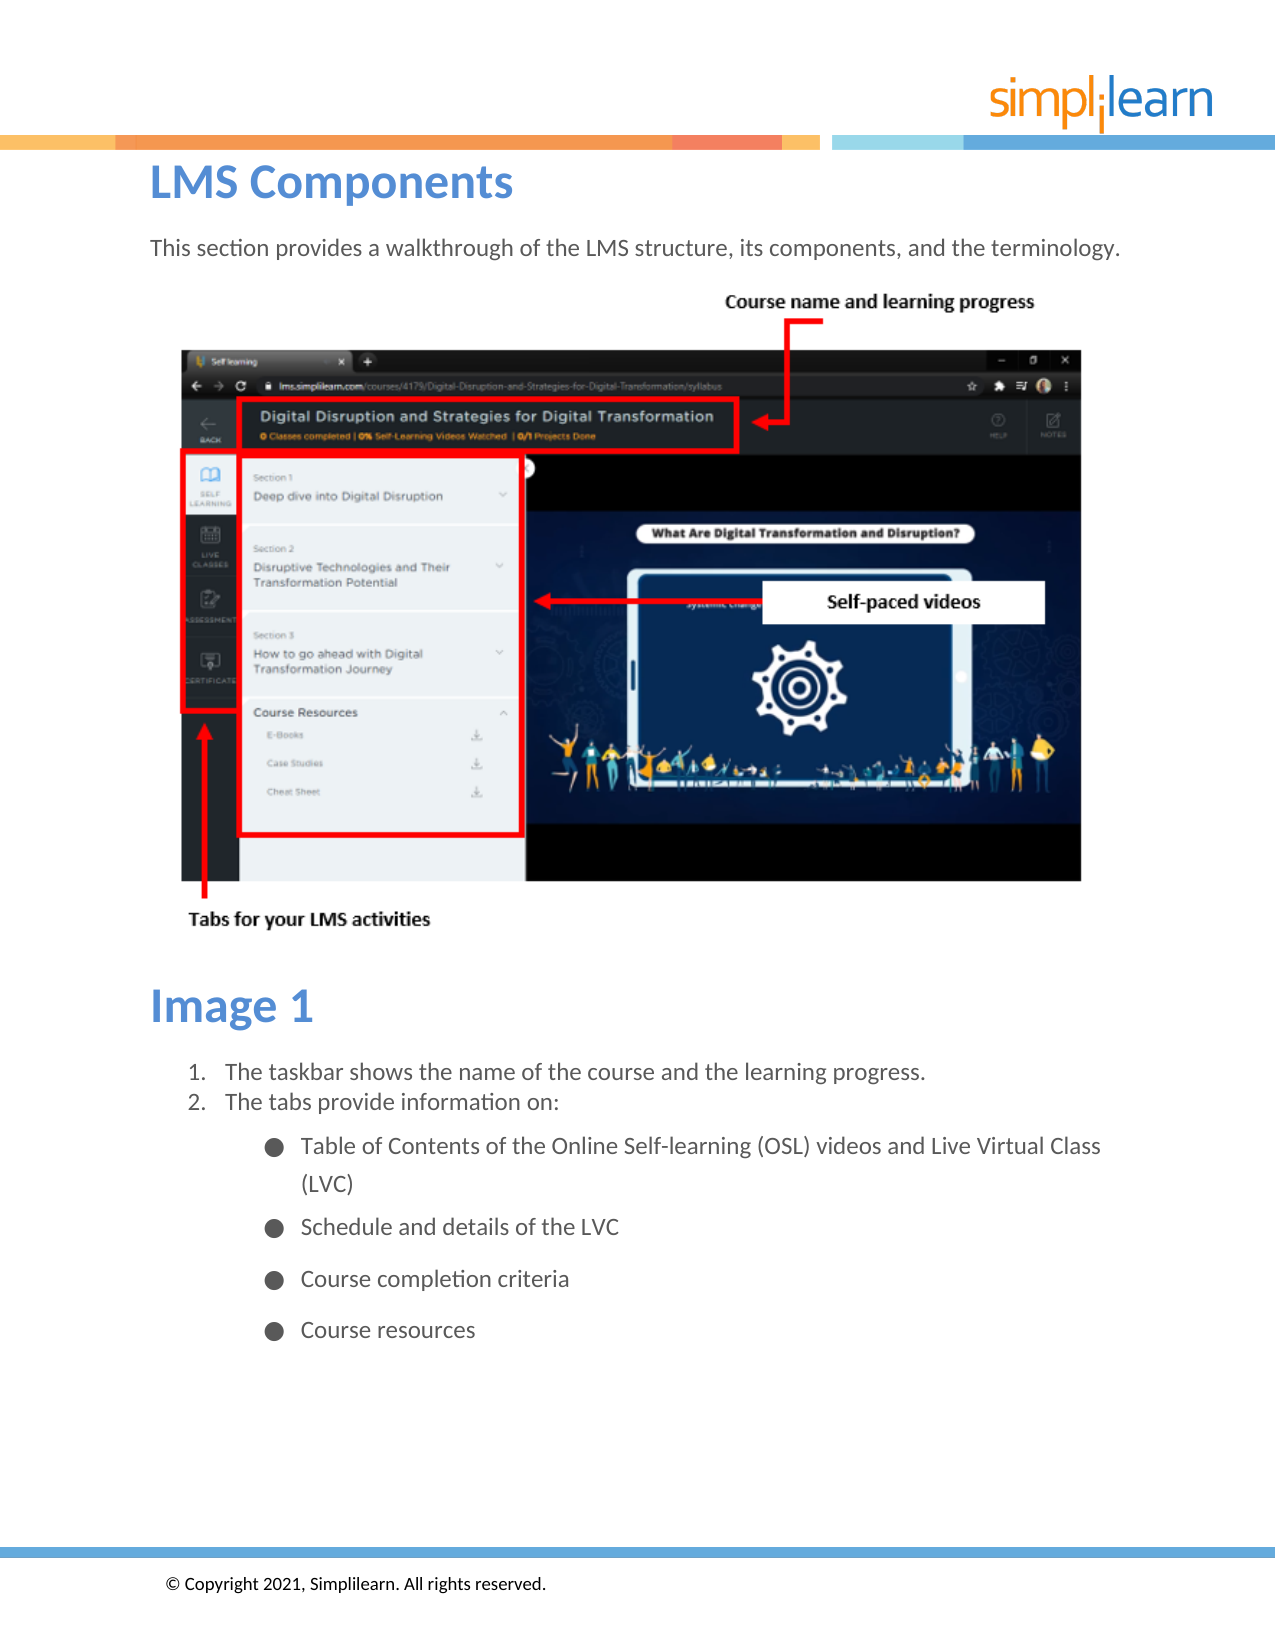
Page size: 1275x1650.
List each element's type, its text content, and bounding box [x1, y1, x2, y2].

list Table of Contents of the Online Self-learning (OSL) videos and Live Virtual Class (LVC) [263, 1117, 1125, 1199]
text LMS Components [150, 150, 1125, 211]
picture [0, 1547, 1275, 1559]
text Image 1 [150, 973, 1125, 1034]
list Course completion criteria [263, 1250, 1125, 1301]
list Schedule and details of the LVC [263, 1199, 1125, 1250]
picture [0, 75, 1275, 150]
list The tabs provide information on: [187, 1087, 1125, 1117]
list The taskbar shows the name of the course and the learning progress. [187, 1056, 1125, 1087]
list Course resources [263, 1301, 1125, 1353]
picture [150, 282, 1125, 955]
text This section provides a walkthrough of the LMS structure, its components, and the terminology. [150, 232, 1125, 263]
